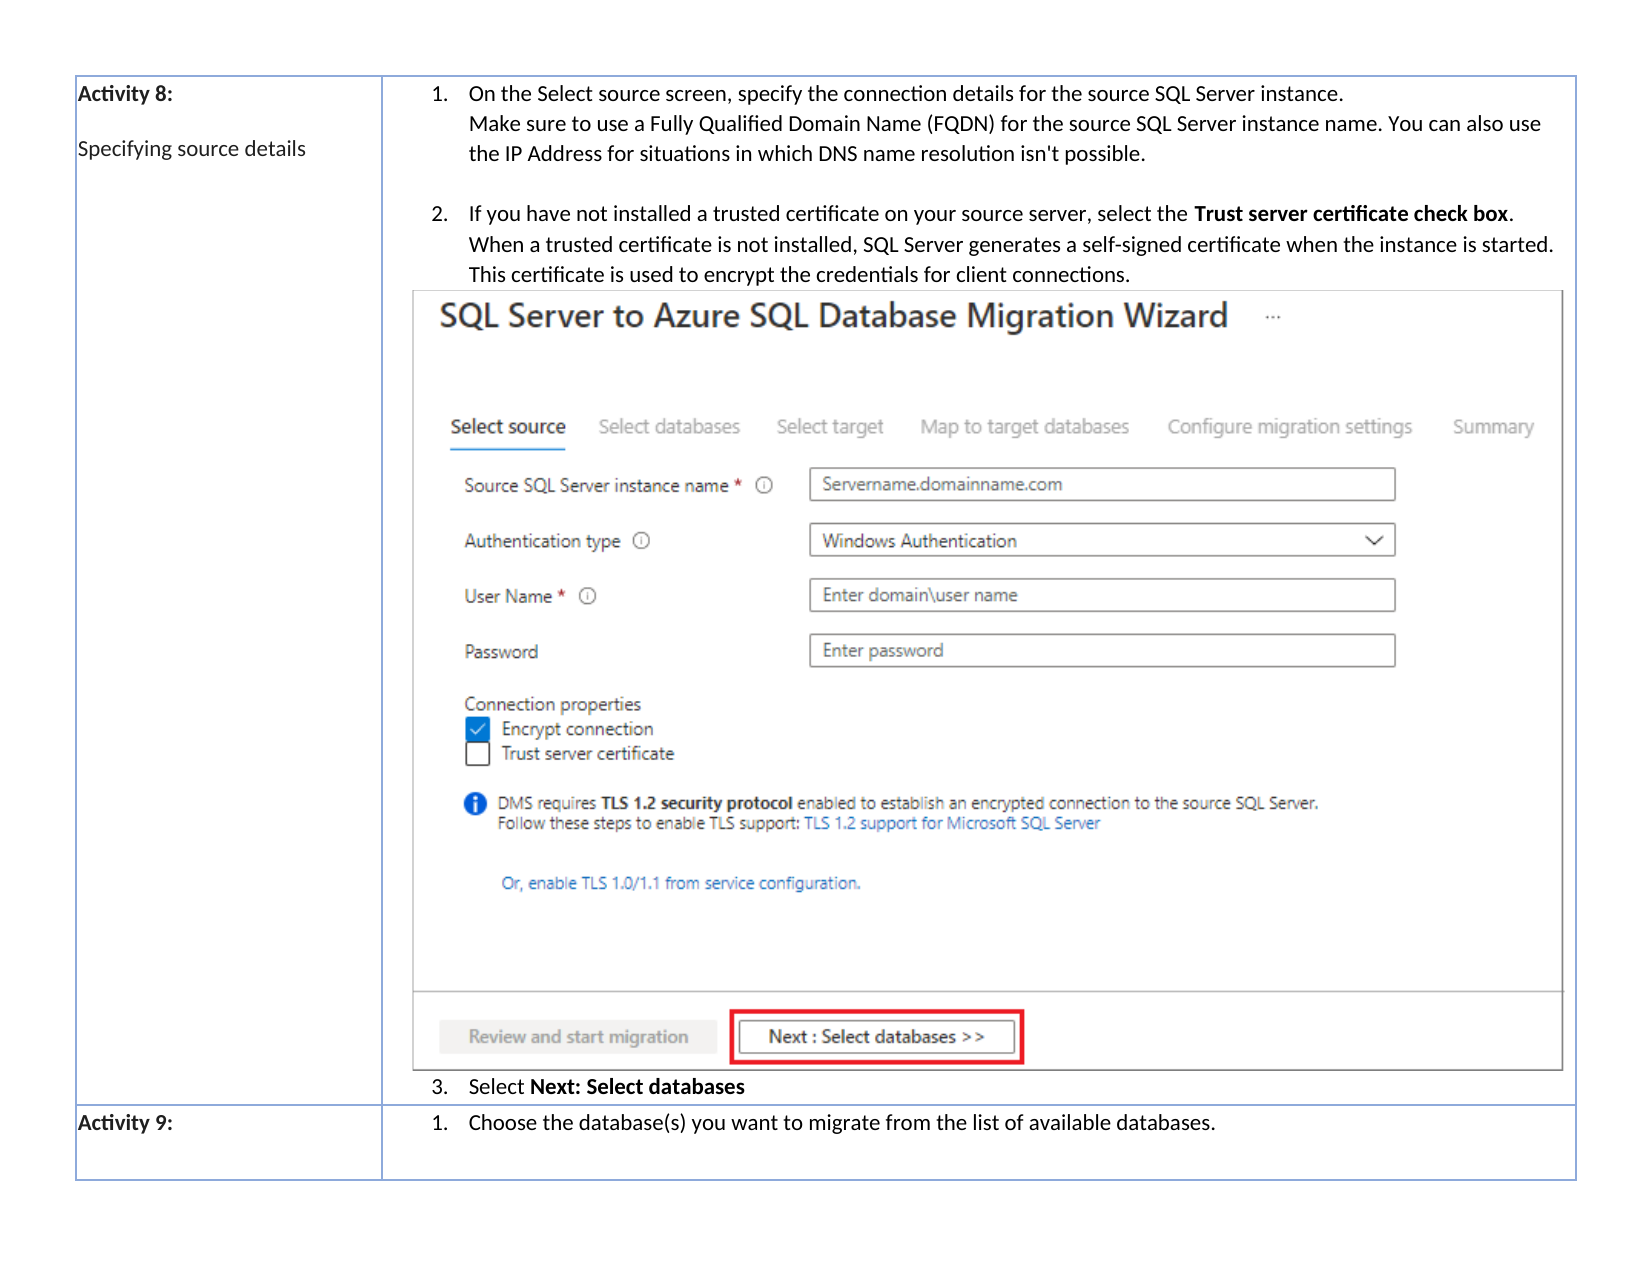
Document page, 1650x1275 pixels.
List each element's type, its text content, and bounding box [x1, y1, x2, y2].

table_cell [77, 1106, 381, 1179]
table_cell On the Select source screen, specify the connection details for the source SQL Server instance. Make sure to use a Fully Qualified Domain Name (FQDN) for the source SQL Server instance name. You can also use the IP Address for situations in which DNS name resolution isn't possible. If you have not installed a trusted certificate on your source server, select the Trust server certificate check box. When a trusted certificate is not installed, SQL Server generates a self-signed certificate when the instance is started. This certificate is used to encrypt the credentials for client connections. Select Next: Select databases [383, 77, 1575, 1104]
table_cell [383, 1106, 1575, 1179]
table_cell Activity 8: Specifying source details [77, 77, 381, 1104]
